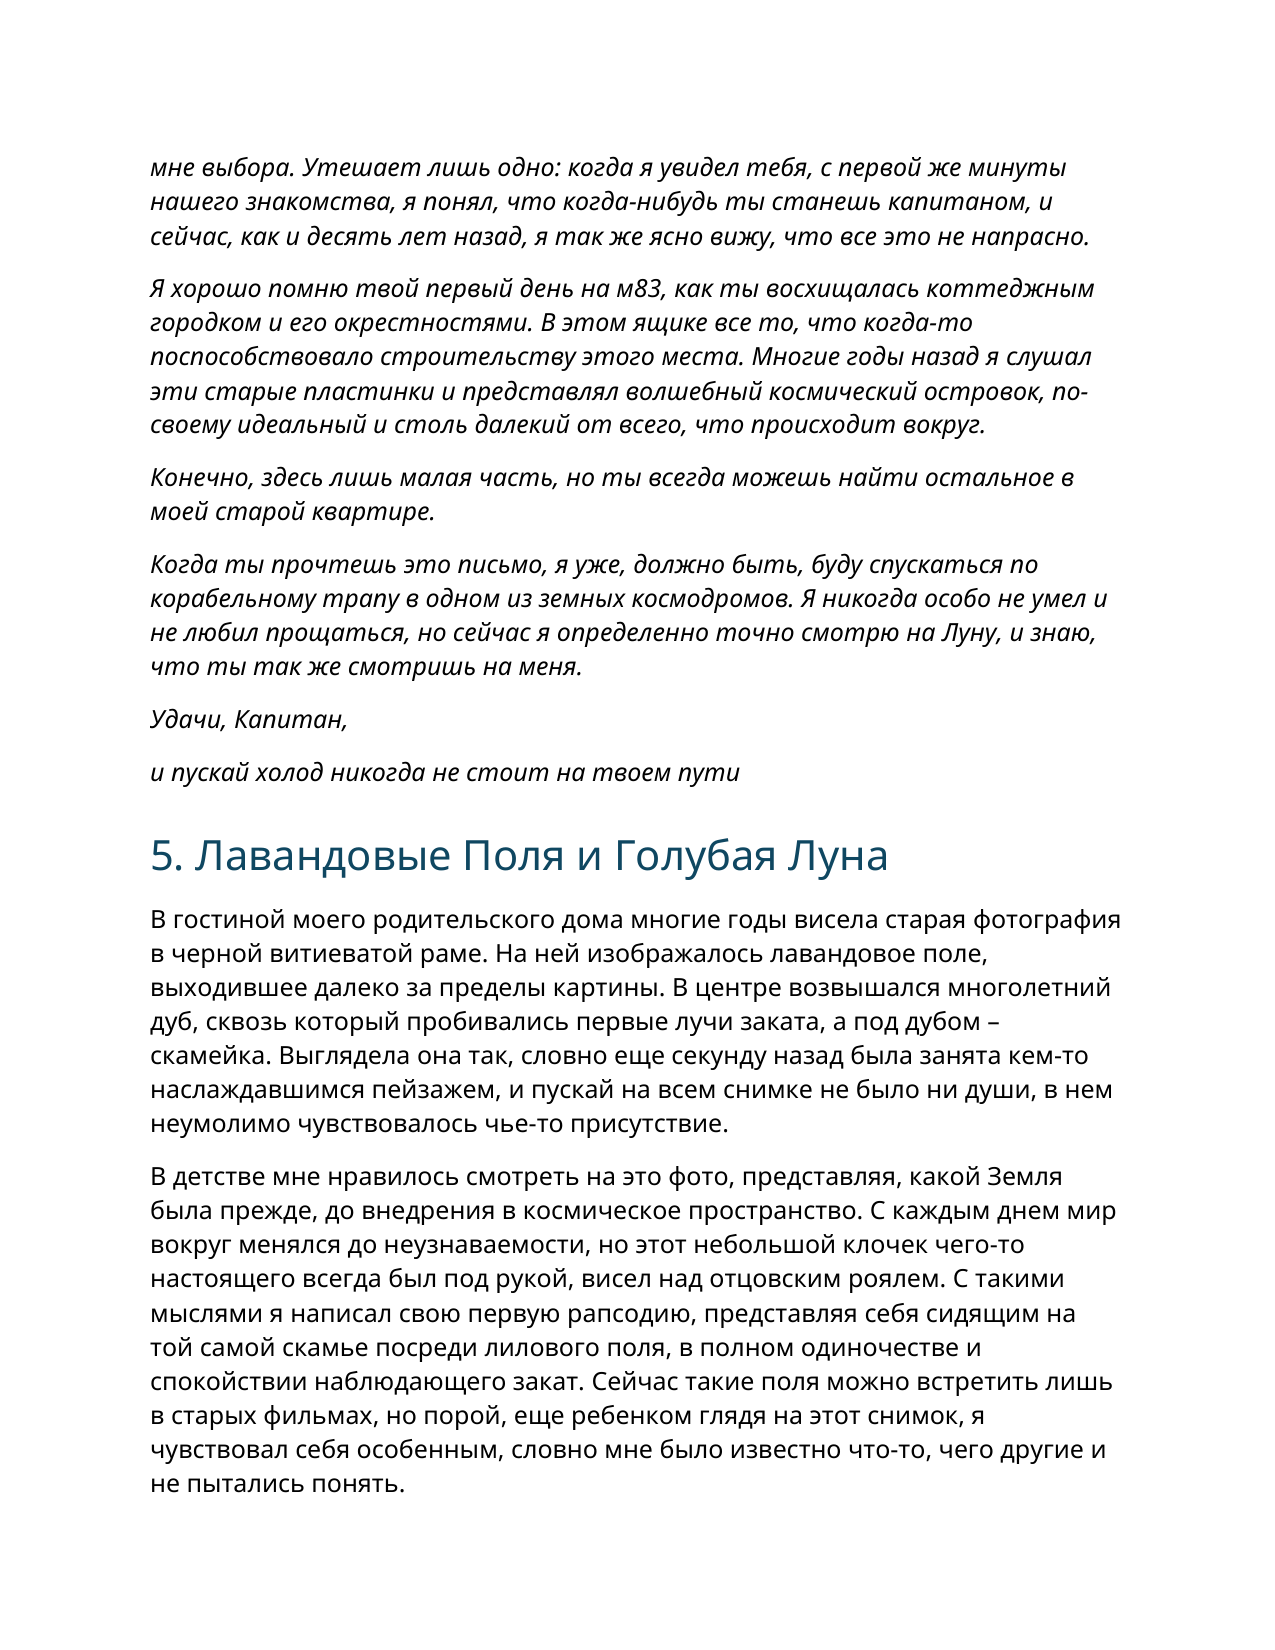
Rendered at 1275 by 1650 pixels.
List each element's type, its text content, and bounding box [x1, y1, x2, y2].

text Когда ты прочтешь это письмо, я уже, должно быть, буду спускаться по корабельному трапу в одном из земных космодромов. Я никогда особо не умел и не любил прощаться, но сейчас я определенно точно смотрю на Луну, и знаю, что ты так же смотришь на меня. [150, 547, 1125, 683]
text Конечно, здесь лишь малая часть, но ты всегда можешь найти остальное в моей старой квартире. [150, 460, 1125, 528]
text и пускай холод никогда не стоит на твоем пути [150, 755, 1125, 789]
text Удачи, Капитан, [150, 702, 1125, 736]
text Я хорошо помню твой первый день на м83, как ты восхищалась коттеджным городком и его окрестностями. В этом ящике все то, что когда-то поспособствовало строительству этого места. Многие годы назад я слушал эти старые пластинки и представлял волшебный космический островок, по-своему идеальный и столь далекий от всего, что происходит вокруг. [150, 271, 1125, 441]
text В гостиной моего родительского дома многие годы висела старая фотография в черной витиеватой раме. На ней изображалось лавандовое поле, выходившее далеко за пределы картины. В центре возвышался многолетний дуб, сквозь который пробивались первые лучи заката, а под дубом – скамейка. Выглядела она так, словно еще секунду назад была занята кем-то наслаждавшимся пейзажем, и пускай на всем снимке не было ни души, в нем неумолимо чувствовалось чье-то присутствие. [150, 902, 1125, 1140]
text В детстве мне нравилось смотреть на это фото, представляя, какой Земля была прежде, до внедрения в космическое пространство. С каждым днем мир вокруг менялся до неузнаваемости, но этот небольшой клочек чего-то настоящего всегда был под рукой, висел над отцовским роялем. С такими мыслями я написал свою первую рапсодию, представляя себя сидящим на той самой скамье посреди лилового поля, в полном одиночестве и спокойствии наблюдающего закат. Сейчас такие поля можно встретить лишь в старых фильмах, но порой, еще ребенком глядя на этот снимок, я чувствовал себя особенным, словно мне было известно что-то, чего другие и не пытались понять. [150, 1159, 1125, 1499]
subtitle 5. Лавандовые Поля и Голубая Луна [150, 826, 1125, 883]
